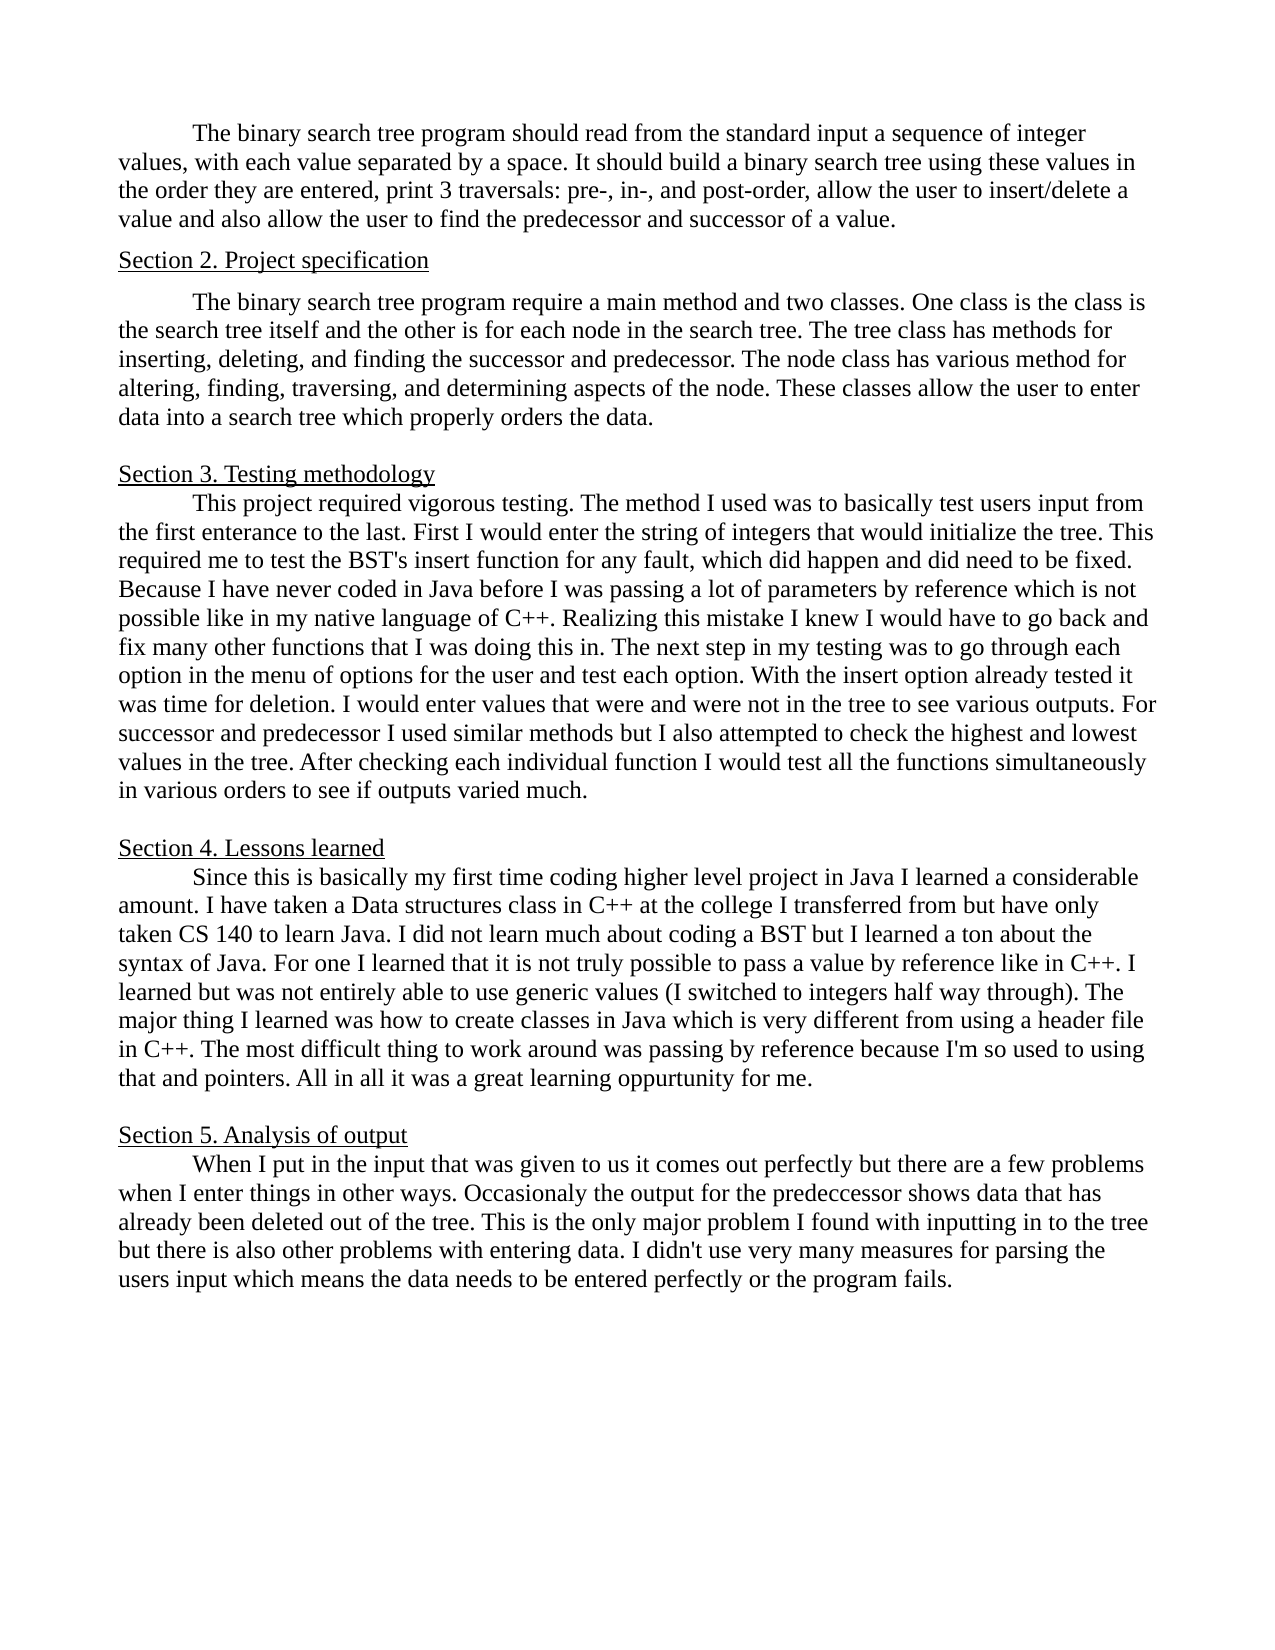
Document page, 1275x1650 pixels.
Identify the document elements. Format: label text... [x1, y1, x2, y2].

text Since this is basically my first time coding higher level project in Java I learned a considerable amount. I have taken a Data structures class in C++ at the college I transferred from but have only taken CS 140 to learn Java. I did not learn much about coding a BST but I learned a ton about the syntax of Java. For one I learned that it is not truly possible to pass a value by reference like in C++. I learned but was not entirely able to use generic values (I switched to integers half way through). The major thing I learned was how to create classes in Java which is very different from using a header file in C++. The most difficult thing to work around was passing by reference because I'm so used to using that and pointers. All in all it was a great learning oppurtunity for me. [118, 862, 1157, 1092]
text The binary search tree program require a main method and two classes. One class is the class is the search tree itself and the other is for each node in the search tree. The tree class has methods for inserting, deleting, and finding the successor and predecessor. The node class has various method for altering, finding, traversing, and determining aspects of the node. These classes allow the user to enter data into a search tree which properly orders the data. [118, 287, 1157, 431]
text Section 4. Lessons learned [118, 833, 1157, 862]
text Section 5. Analysis of output [118, 1121, 1157, 1149]
text This project required vigorous testing. The method I used was to basically test users input from the first enterance to the last. First I would enter the string of integers that would initialize the tree. This required me to test the BST's insert function for any fault, which did happen and did need to be fixed. Because I have never coded in Java before I was passing a lot of parameters by reference which is not possible like in my native language of C++. Realizing this mistake I knew I would have to go back and fix many other functions that I was doing this in. The next step in my testing was to go through each option in the menu of options for the user and test each option. With the insert option already tested it was time for deletion. I would enter values that were and were not in the tree to see various outputs. For successor and predecessor I used similar methods but I also attempted to check the highest and lowest values in the tree. After checking each individual function I would test all the functions simultaneously in various orders to see if outputs varied much. [118, 488, 1157, 804]
text Section 2. Project specification [118, 246, 1157, 274]
text The binary search tree program should read from the standard input a sequence of integer values, with each value separated by a space. It should build a binary search tree using these values in the order they are entered, print 3 traversals: pre-, in-, and post-order, allow the user to insert/delete a value and also allow the user to find the predecessor and successor of a value. [118, 118, 1157, 233]
text When I put in the input that was given to us it comes out perfectly but there are a few problems when I enter things in other ways. Occasionaly the output for the predeccessor shows data that has already been deleted out of the tree. This is the only major problem I found with inputting in to the tree but there is also other problems with entering data. I didn't use very many measures for parsing the users input which means the data needs to be entered perfectly or the program fails. [118, 1149, 1157, 1293]
text Section 3. Testing methodology [118, 459, 1157, 488]
